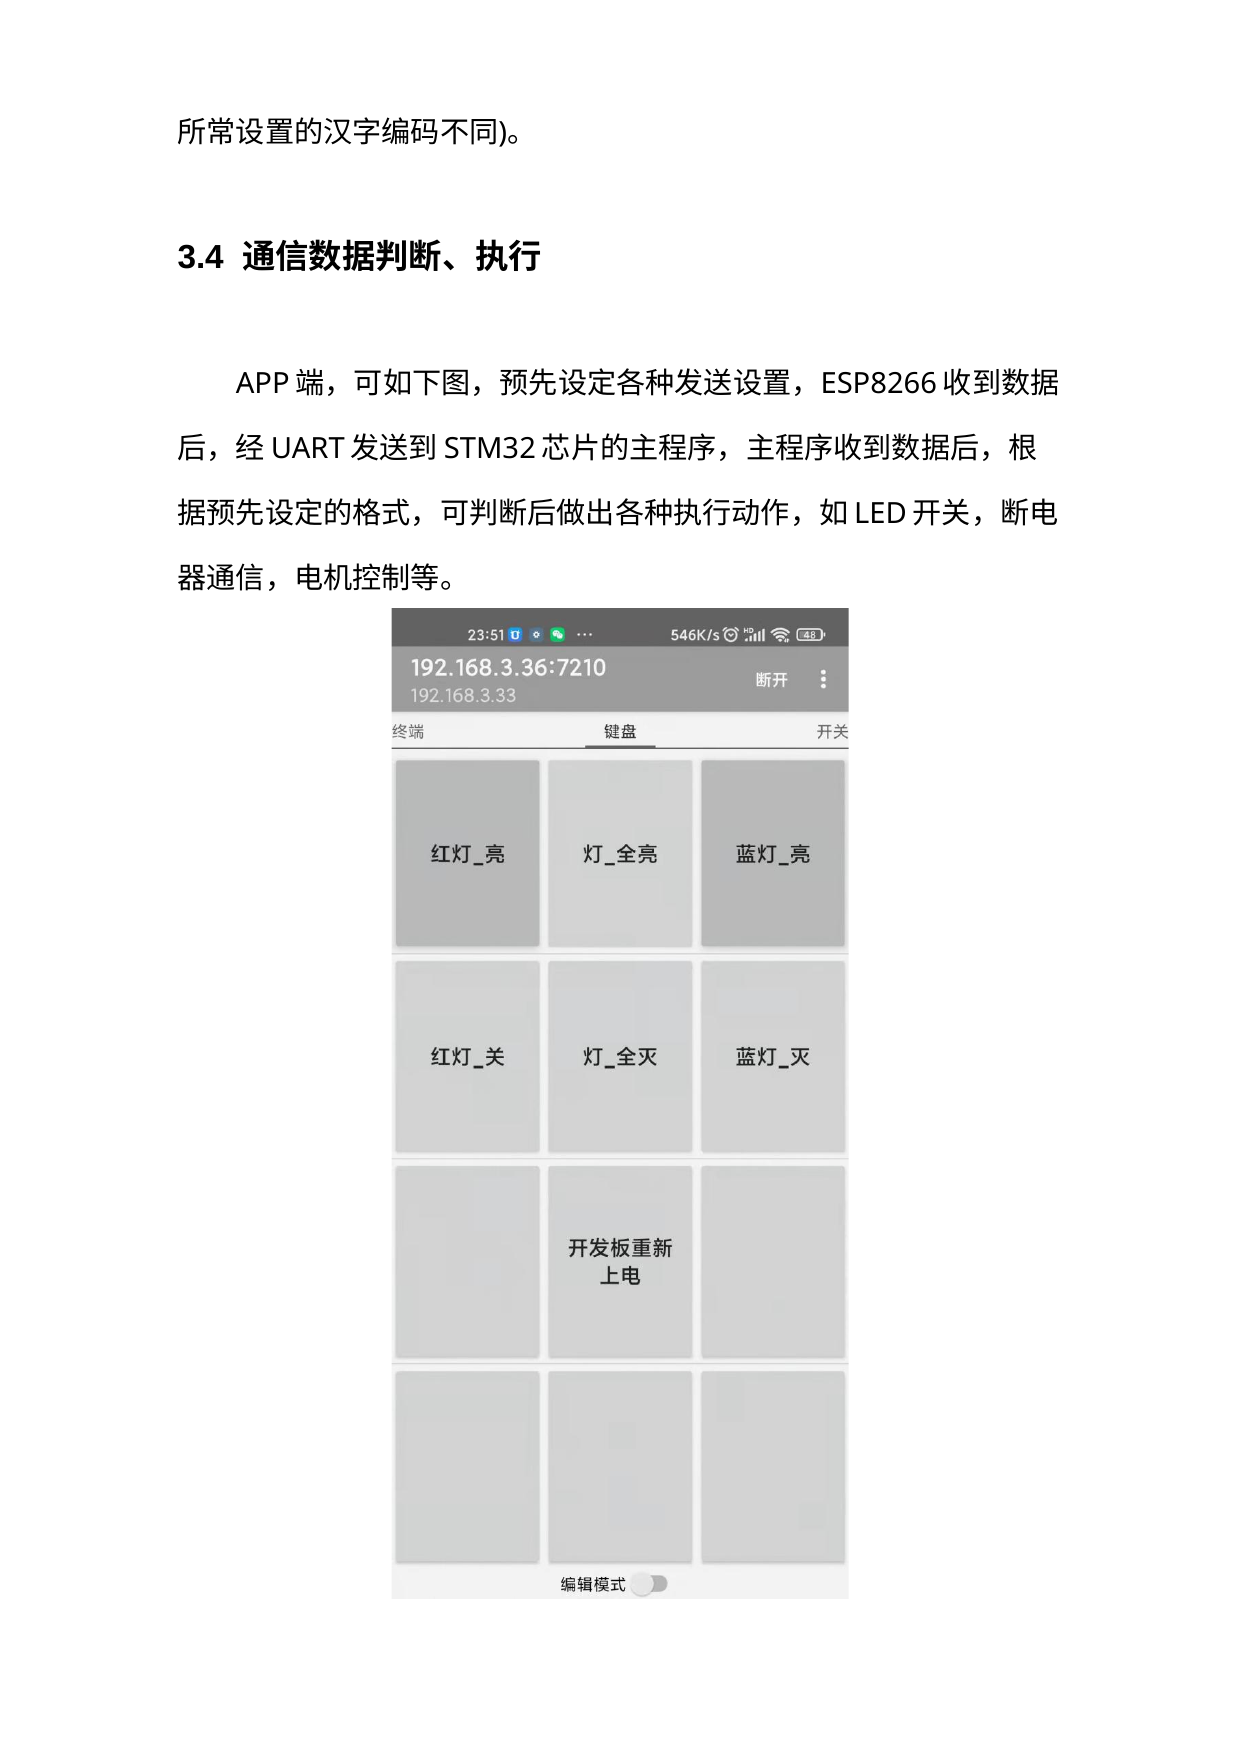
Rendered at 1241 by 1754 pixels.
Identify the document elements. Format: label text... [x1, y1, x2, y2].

list APP端，可如下图，预先设定各种发送设置，ESP8266收到数据后，经UART发送到STM32芯片的主程序，主程序收到数据后，根据预先设定的格式，可判断后做出各种执行动作，如LED开关，断电器通信，电机控制等。 [177, 348, 1063, 608]
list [177, 97, 1063, 162]
picture [391, 608, 849, 1599]
subtitle 3.4 通信数据判断、执行 [177, 222, 1063, 287]
